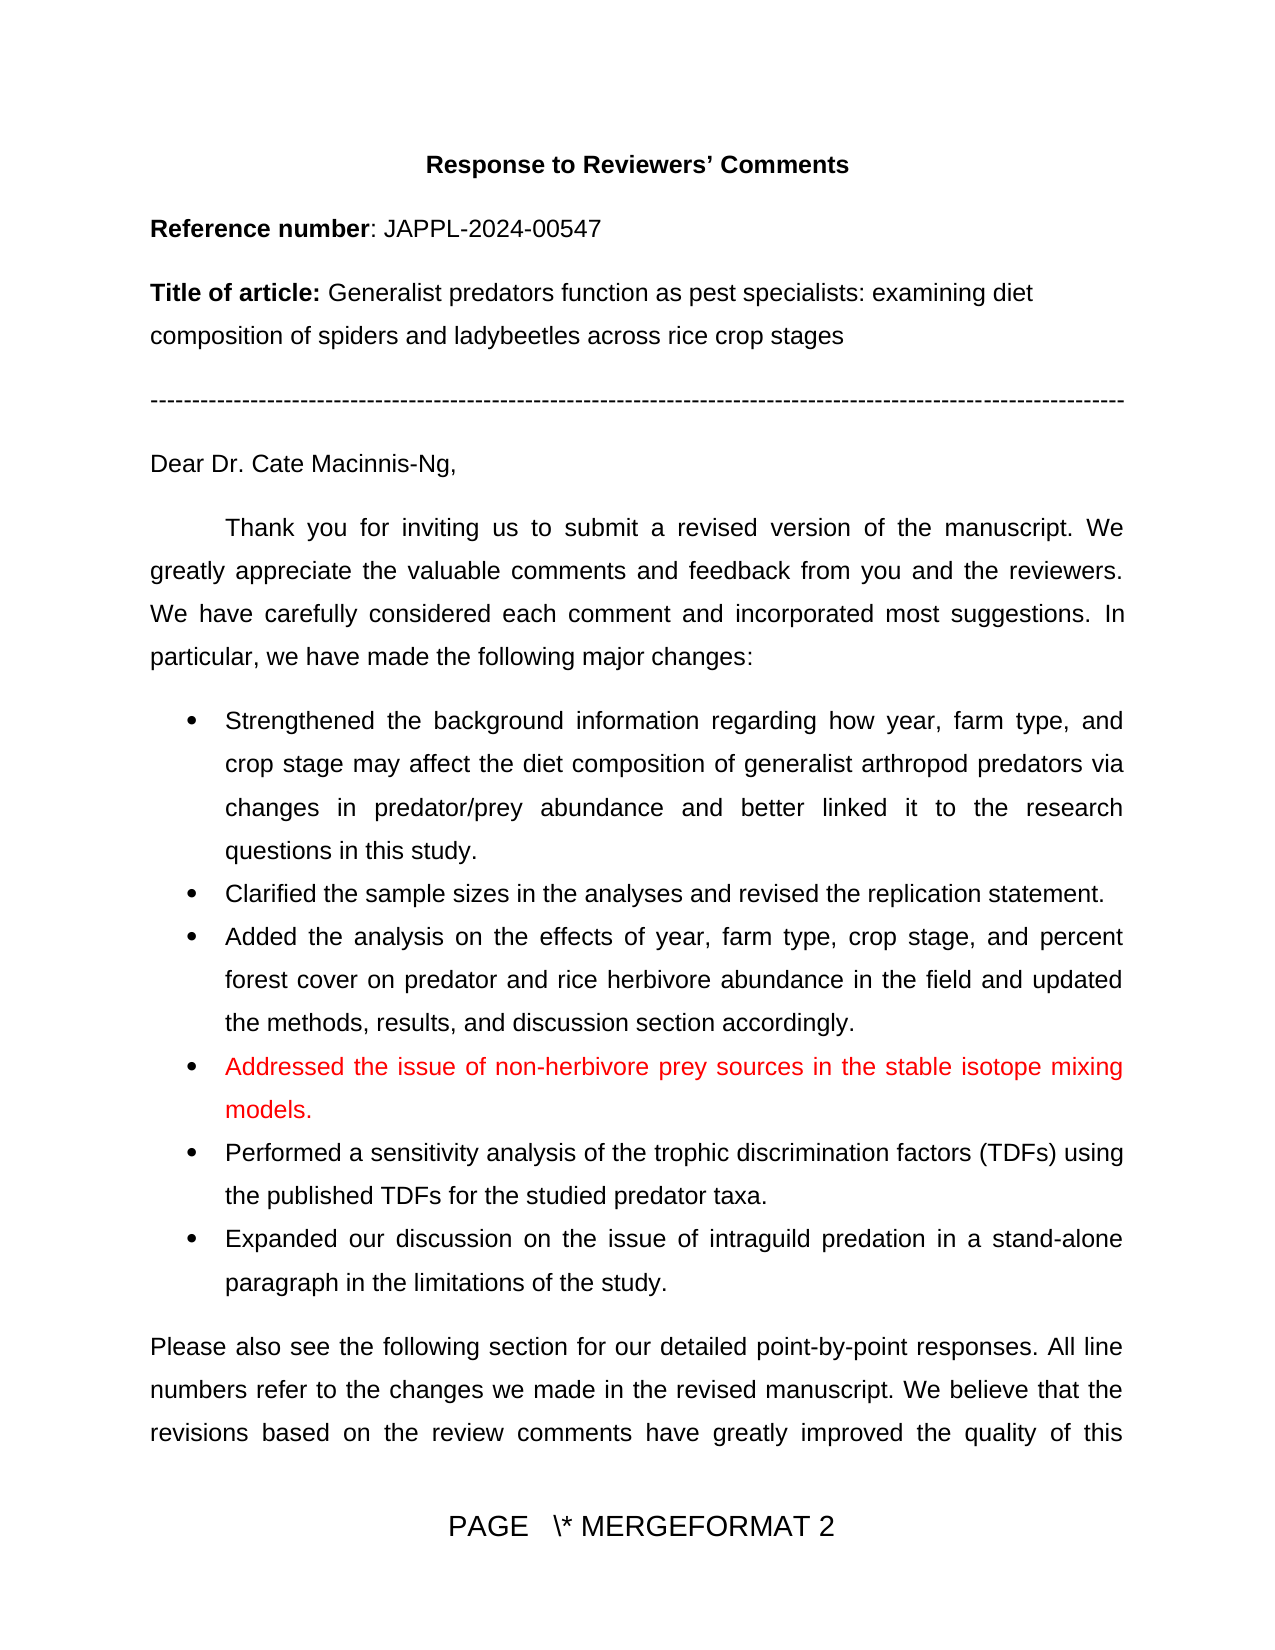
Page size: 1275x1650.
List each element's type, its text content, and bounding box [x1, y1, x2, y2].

list Addressed the issue of non-herbivore prey sources in the stable isotope mixing models. [187, 1052, 1125, 1123]
text --------------------------------------------------------------------------------------------------------------------- [150, 385, 1125, 414]
text Dear Dr. Cate Macinnis-Ng, [150, 449, 1125, 478]
list Added the analysis on the effects of year, farm type, crop stage, and percent forest cover on predator and rice herbivore abundance in the field and updated the methods, results, and discussion section accordingly. [187, 922, 1125, 1037]
text Thank you for inviting us to submit a revised version of the manuscript. We greatly appreciate the valuable comments and feedback from you and the reviewers. We have carefully considered each comment and incorporated most suggestions. In particular, we have made the following major changes: [150, 513, 1125, 671]
list Expanded our discussion on the issue of intraguild predation in a stand-alone paragraph in the limitations of the study. [187, 1224, 1125, 1296]
text Reference number: JAPPL-2024-00547 [150, 214, 1125, 243]
text Response to Reviewers’ Comments [150, 150, 1125, 179]
list Performed a sensitivity analysis of the trophic discrimination factors (TDFs) using the published TDFs for the studied predator taxa. [187, 1138, 1125, 1210]
text Title of article: Generalist predators function as pest specialists: examining diet composition of spiders and ladybeetles across rice crop stages [150, 278, 1125, 350]
list Clarified the sample sizes in the analyses and revised the replication statement. [187, 879, 1125, 908]
list Strengthened the background information regarding how year, farm type, and crop stage may affect the diet composition of generalist arthropod predators via changes in predator/prey abundance and better linked it to the research questions in this study. [187, 706, 1125, 864]
